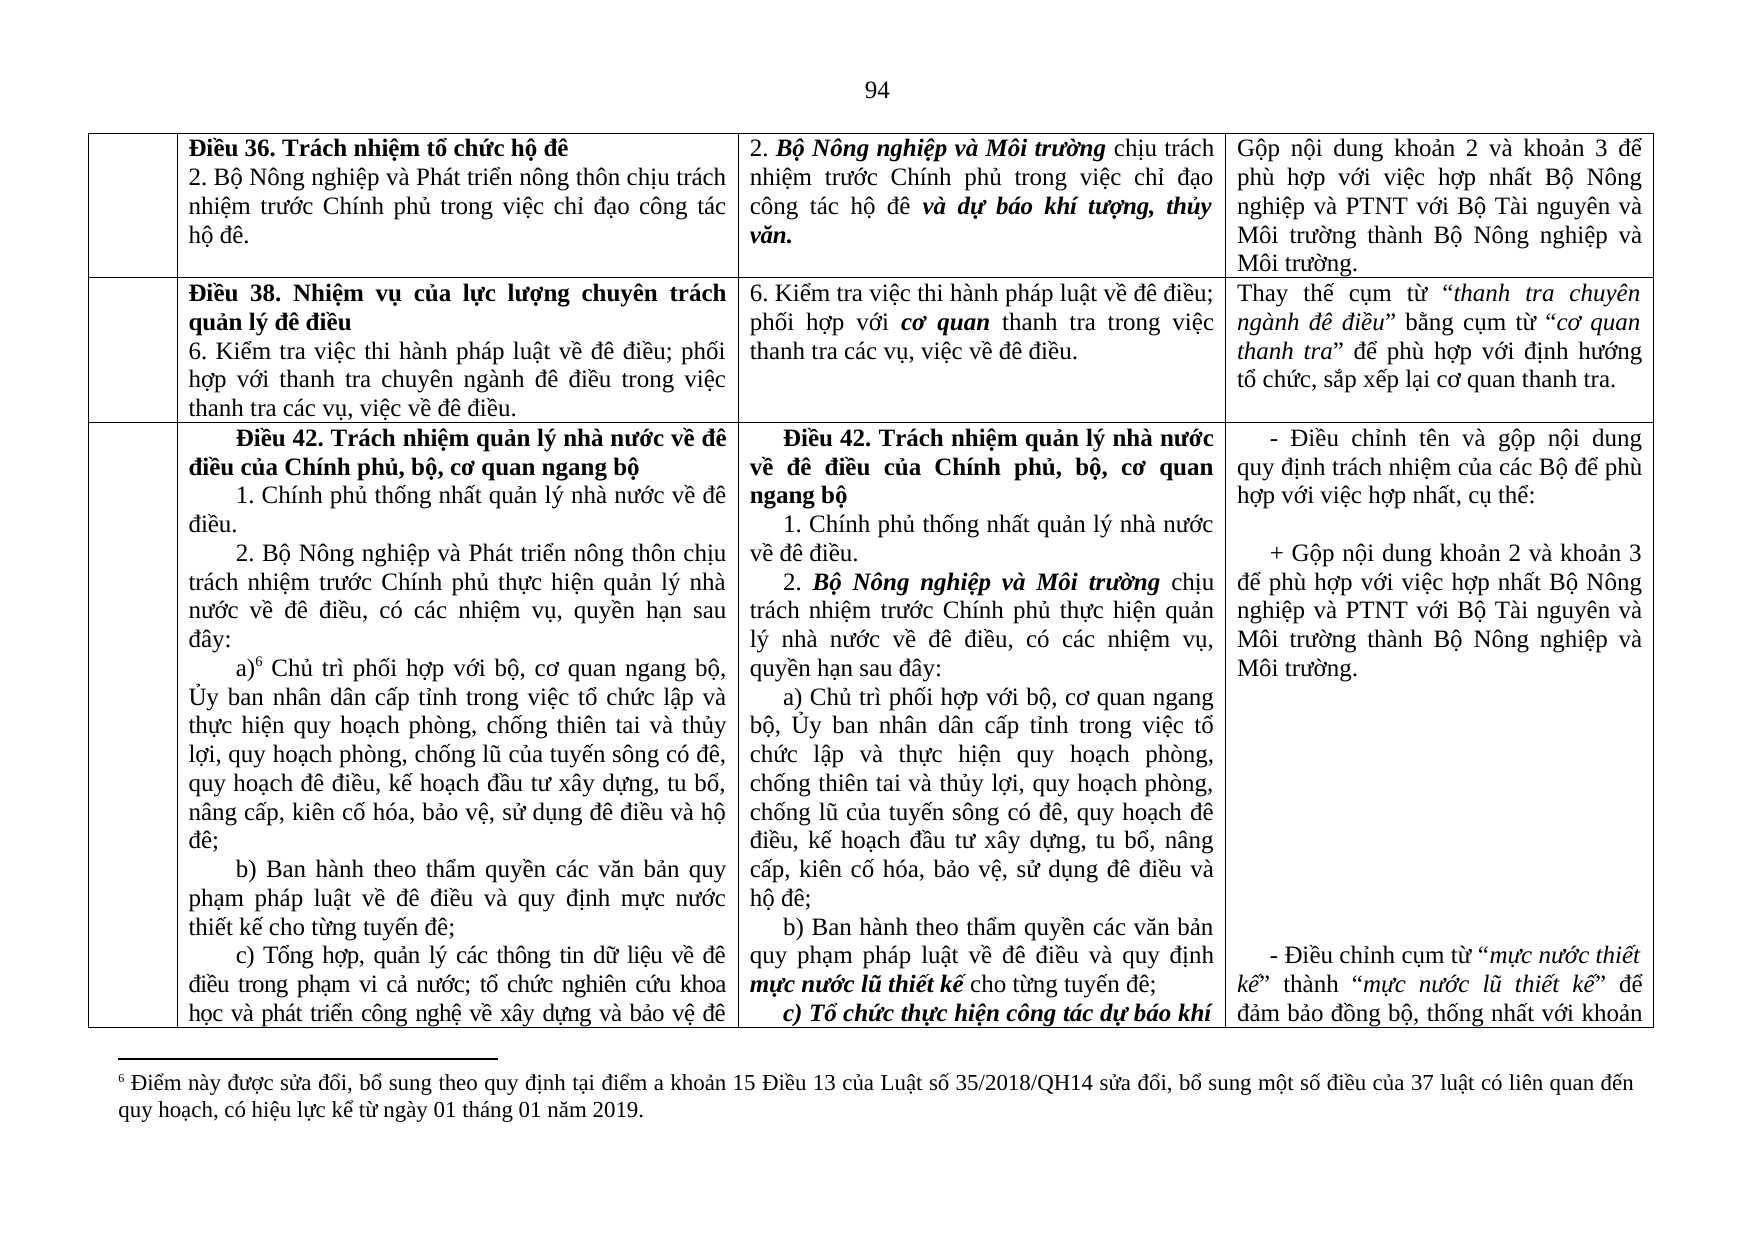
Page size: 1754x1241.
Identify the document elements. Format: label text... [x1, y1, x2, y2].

table_cell Gộp nội dung khoản 2 và khoản 3 để phù hợp với việc hợp nhất Bộ Nông nghiệp và PTNT với Bộ Tài nguyên và Môi trường thành Bộ Nông nghiệp và Môi trường. [1226, 134, 1653, 277]
table_cell [89, 134, 177, 277]
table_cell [739, 423, 1225, 1027]
table_cell [89, 423, 177, 1027]
table_cell Điều 38. Nhiệm vụ của lực lượng chuyên trách quản lý đê điều 6. Kiểm tra việc thi hành pháp luật về đê điều; phối hợp với thanh tra chuyên ngành đê điều trong việc thanh tra các vụ, việc về đê điều. [178, 278, 738, 422]
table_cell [178, 423, 738, 1027]
table_cell Điều 36. Trách nhiệm tổ chức hộ đê 2. Bộ Nông nghiệp và Phát triển nông thôn chịu trách nhiệm trước Chính phủ trong việc chỉ đạo công tác hộ đê. [178, 134, 738, 277]
table_cell Thay thế cụm từ “thanh tra chuyên ngành đê điều” bằng cụm từ “cơ quan thanh tra” để phù hợp với định hướng tổ chức, sắp xếp lại cơ quan thanh tra. [1226, 278, 1653, 422]
table_cell [89, 278, 177, 422]
table_cell 2. Bộ Nông nghiệp và Môi trường chịu trách nhiệm trước Chính phủ trong việc chỉ đạo công tác hộ đê và dự báo khí tượng, thủy văn. [739, 134, 1225, 277]
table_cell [1226, 423, 1653, 1027]
table_cell 6. Kiểm tra việc thi hành pháp luật về đê điều; phối hợp với cơ quan thanh tra trong việc thanh tra các vụ, việc về đê điều. [739, 278, 1225, 422]
